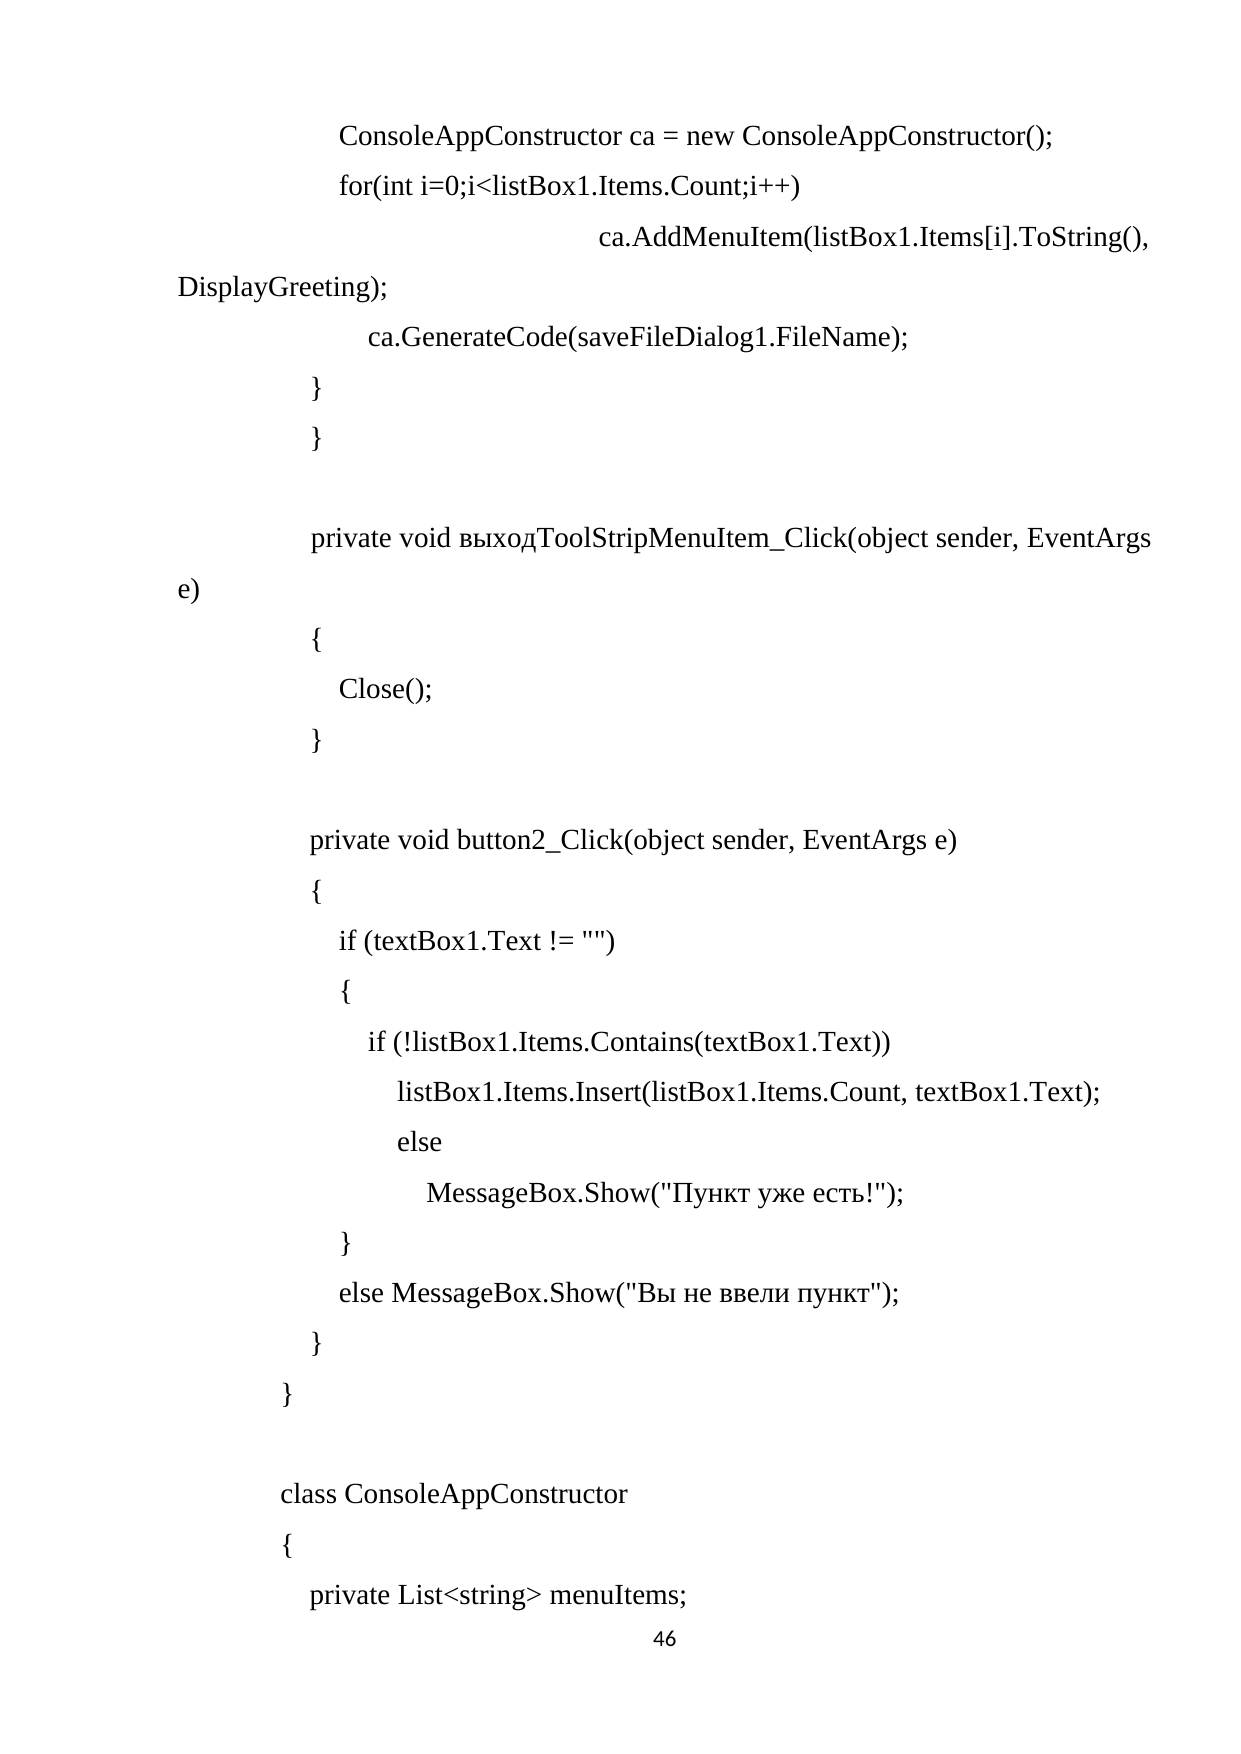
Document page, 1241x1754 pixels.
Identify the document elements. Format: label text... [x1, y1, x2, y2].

text for(int i=0;i<listBox1.Items.Count;i++) [177, 168, 1152, 202]
text { [177, 1527, 1152, 1560]
text class ConsoleAppConstructor [177, 1477, 1152, 1510]
text } [177, 1326, 1152, 1359]
text else MessageBox.Show("Вы не ввели пункт"); [177, 1275, 1152, 1309]
text MessageBox.Show("Пункт уже есть!"); [177, 1175, 1152, 1208]
text if (!listBox1.Items.Contains(textBox1.Text)) [177, 1024, 1152, 1057]
text } [177, 370, 1152, 403]
text listBox1.Items.Insert(listBox1.Items.Count, textBox1.Text); [177, 1074, 1152, 1108]
text Close(); [177, 672, 1152, 705]
text ca.AddMenuItem(listBox1.Items[i].ToString(), DisplayGreeting); [177, 219, 1152, 303]
text { [177, 621, 1152, 655]
text } [177, 722, 1152, 755]
text if (textBox1.Text != "") [177, 923, 1152, 957]
text { [177, 973, 1152, 1007]
text private void button2_Click(object sender, EventArgs e) [177, 822, 1152, 856]
text } [177, 1225, 1152, 1258]
text private List<string> menuItems; [177, 1577, 1152, 1611]
text } [177, 1376, 1152, 1409]
text { [177, 873, 1152, 906]
text ConsoleAppConstructor ca = new ConsoleAppConstructor(); [177, 118, 1152, 152]
text private void выходToolStripMenuItem_Click(object sender, EventArgs e) [177, 521, 1152, 604]
text else [177, 1124, 1152, 1158]
text ca.GenerateCode(saveFileDialog1.FileName); [177, 319, 1152, 353]
text } [177, 420, 1152, 453]
